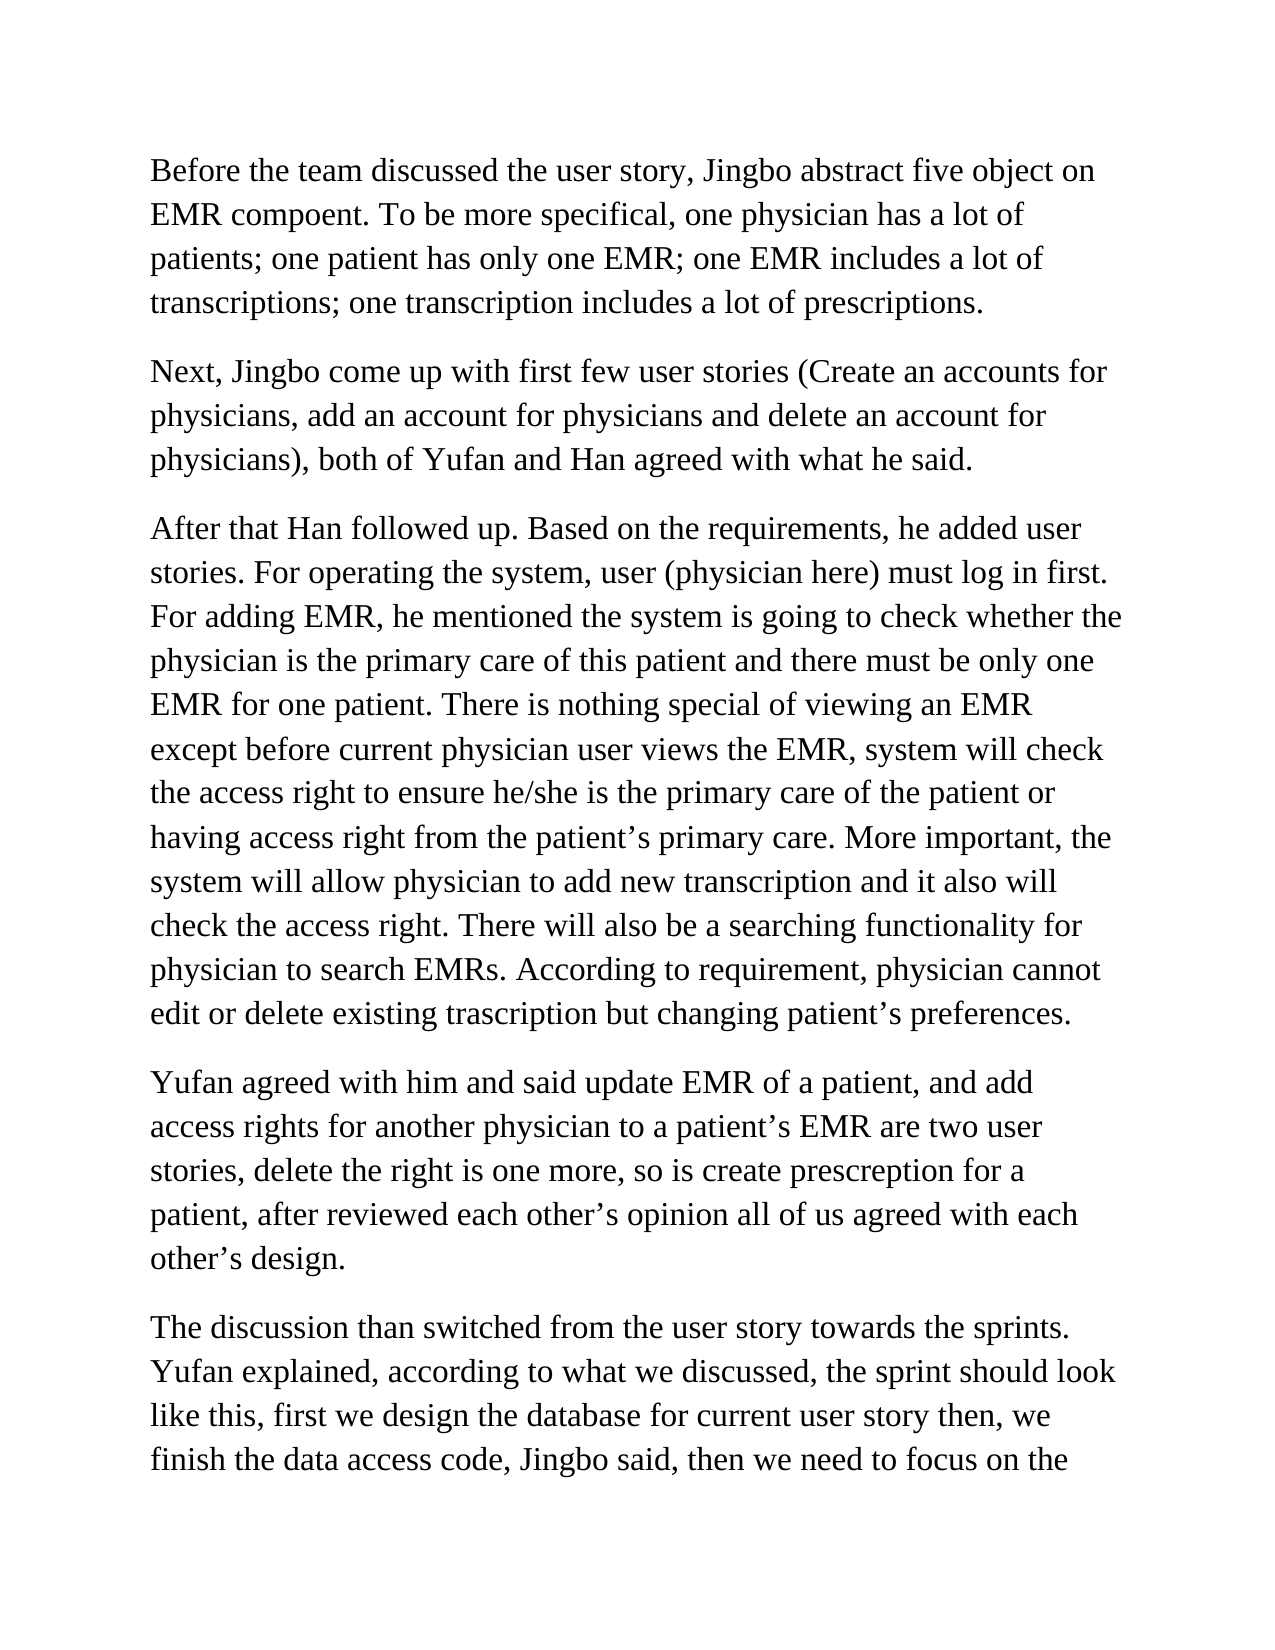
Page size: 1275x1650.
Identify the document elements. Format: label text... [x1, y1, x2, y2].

text Before the team discussed the user story, Jingbo abstract five object on EMR compoent. To be more specifical, one physician has a lot of patients; one patient has only one EMR; one EMR includes a lot of transcriptions; one transcription includes a lot of prescriptions. [150, 150, 1125, 321]
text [150, 1307, 1125, 1478]
text Yufan agreed with him and said update EMR of a patient, and add access rights for another physician to a patient’s EMR are two user stories, delete the right is one more, so is create prescreption for a patient, after reviewed each other’s opinion all of us agreed with each other’s design. [150, 1062, 1125, 1277]
text Next, Jingbo come up with first few user stories (Create an accounts for physicians, add an account for physicians and delete an account for physicians), both of Yufan and Han agreed with what he said. [150, 351, 1125, 478]
text After that Han followed up. Based on the requirements, he added user stories. For operating the system, user (physician here) must log in first. For adding EMR, he mentioned the system is going to check whether the physician is the primary care of this patient and there must be only one EMR for one patient. There is nothing special of viewing an EMR except before current physician user views the EMR, system will check the access right to ensure he/she is the primary care of the patient or having access right from the patient’s primary care. More important, the system will allow physician to add new transcription and it also will check the access right. There will also be a searching functionality for physician to search EMRs. According to requirement, physician cannot edit or delete existing trascription but changing patient’s preferences. [150, 508, 1125, 1031]
